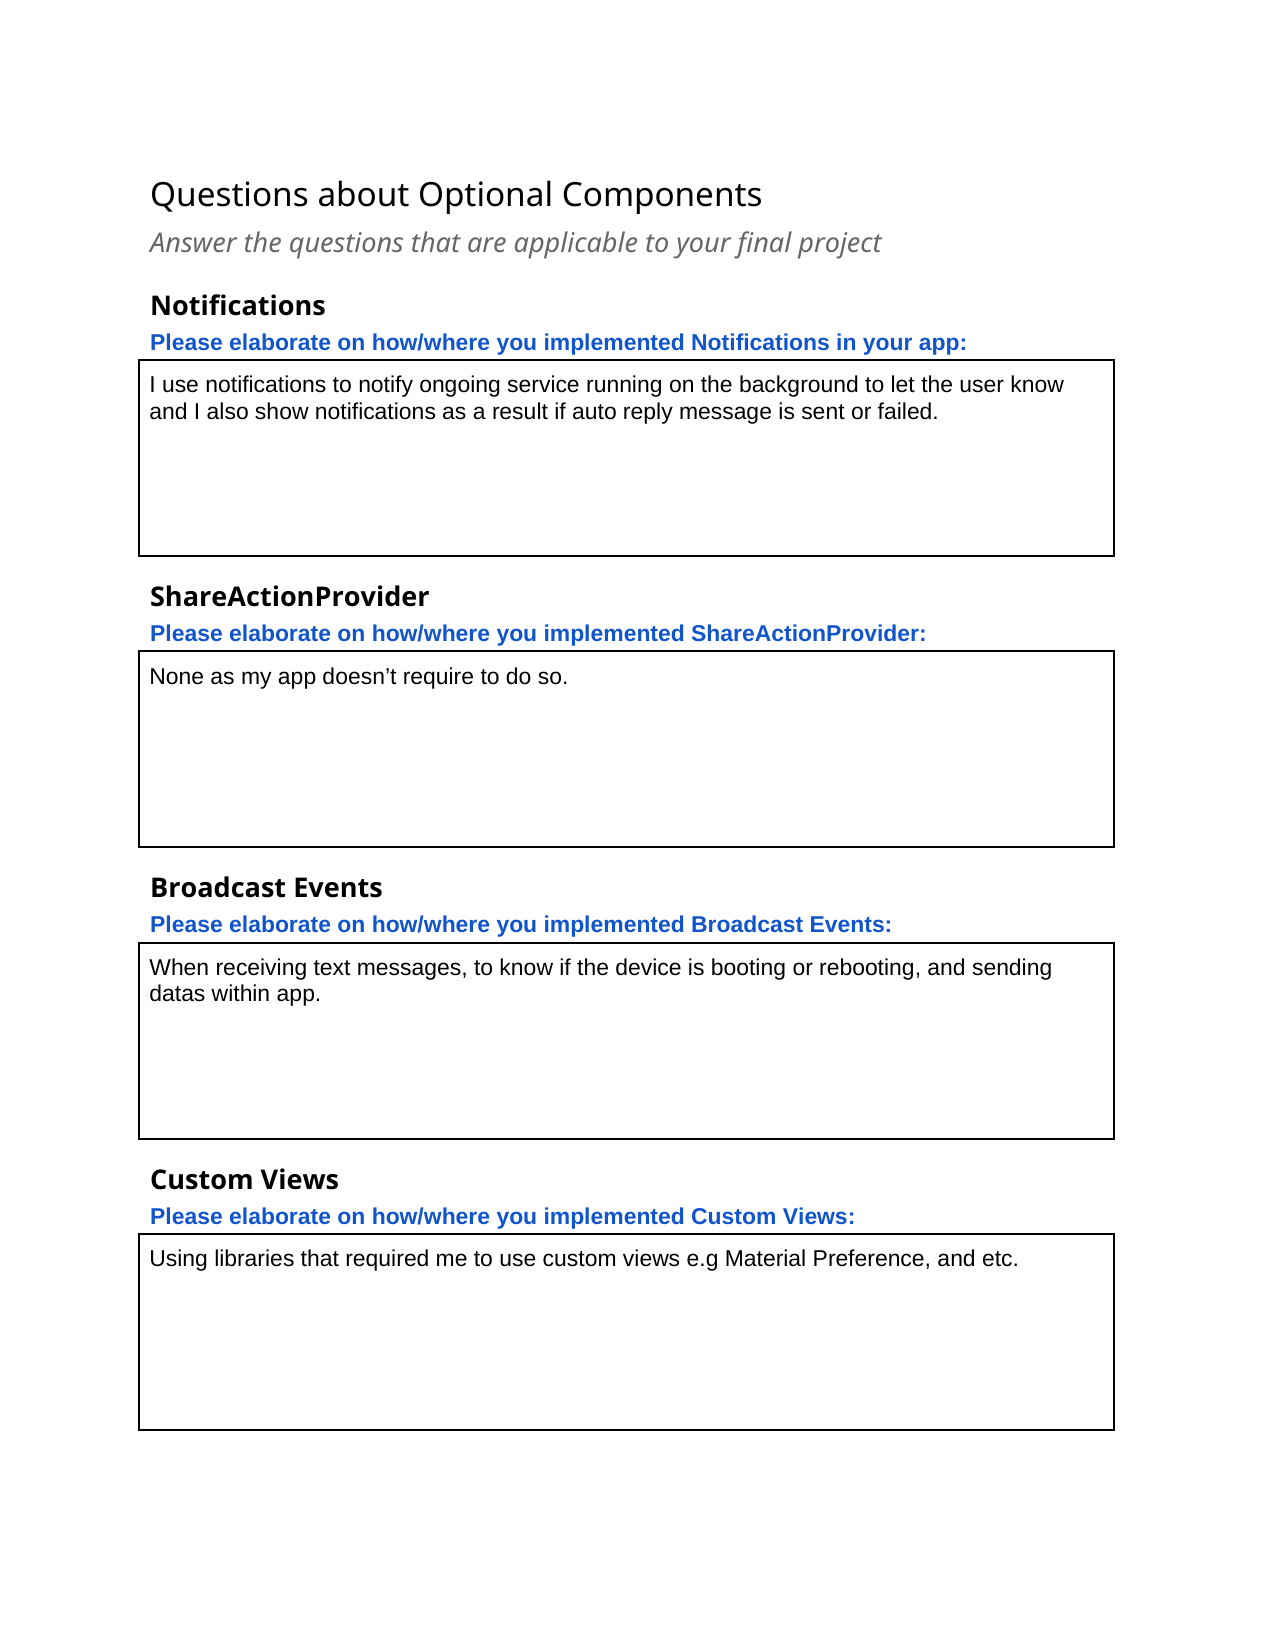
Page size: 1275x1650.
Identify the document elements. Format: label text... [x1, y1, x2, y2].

subtitle Questions about Optional Components [150, 171, 1125, 216]
subtitle ShareActionProvider [150, 578, 1125, 614]
table_header Using libraries that required me to use custom views e.g Material Preference, and etc. [140, 1235, 1113, 1429]
subtitle Custom Views [150, 1160, 1125, 1197]
text Please elaborate on how/where you implemented Broadcast Events: [150, 911, 1125, 938]
subtitle Notifications [150, 286, 1125, 323]
table_header None as my app doesn’t require to do so. [140, 652, 1113, 846]
text Please elaborate on how/where you implemented ShareActionProvider: [150, 620, 1125, 646]
text Please elaborate on how/where you implemented Custom Views: [150, 1203, 1125, 1229]
table_header I use notifications to notify ongoing service running on the background to let the user know and I also show notifications as a result if auto reply message is sent or failed. [140, 361, 1113, 555]
text Please elaborate on how/where you implemented Notifications in your app: [150, 329, 1125, 355]
subtitle Broadcast Events [150, 869, 1125, 906]
table_header When receiving text messages, to know if the device is booting or rebooting, and sending datas within app. [140, 944, 1113, 1137]
subtitle Answer the questions that are applicable to your final project [150, 223, 1125, 260]
